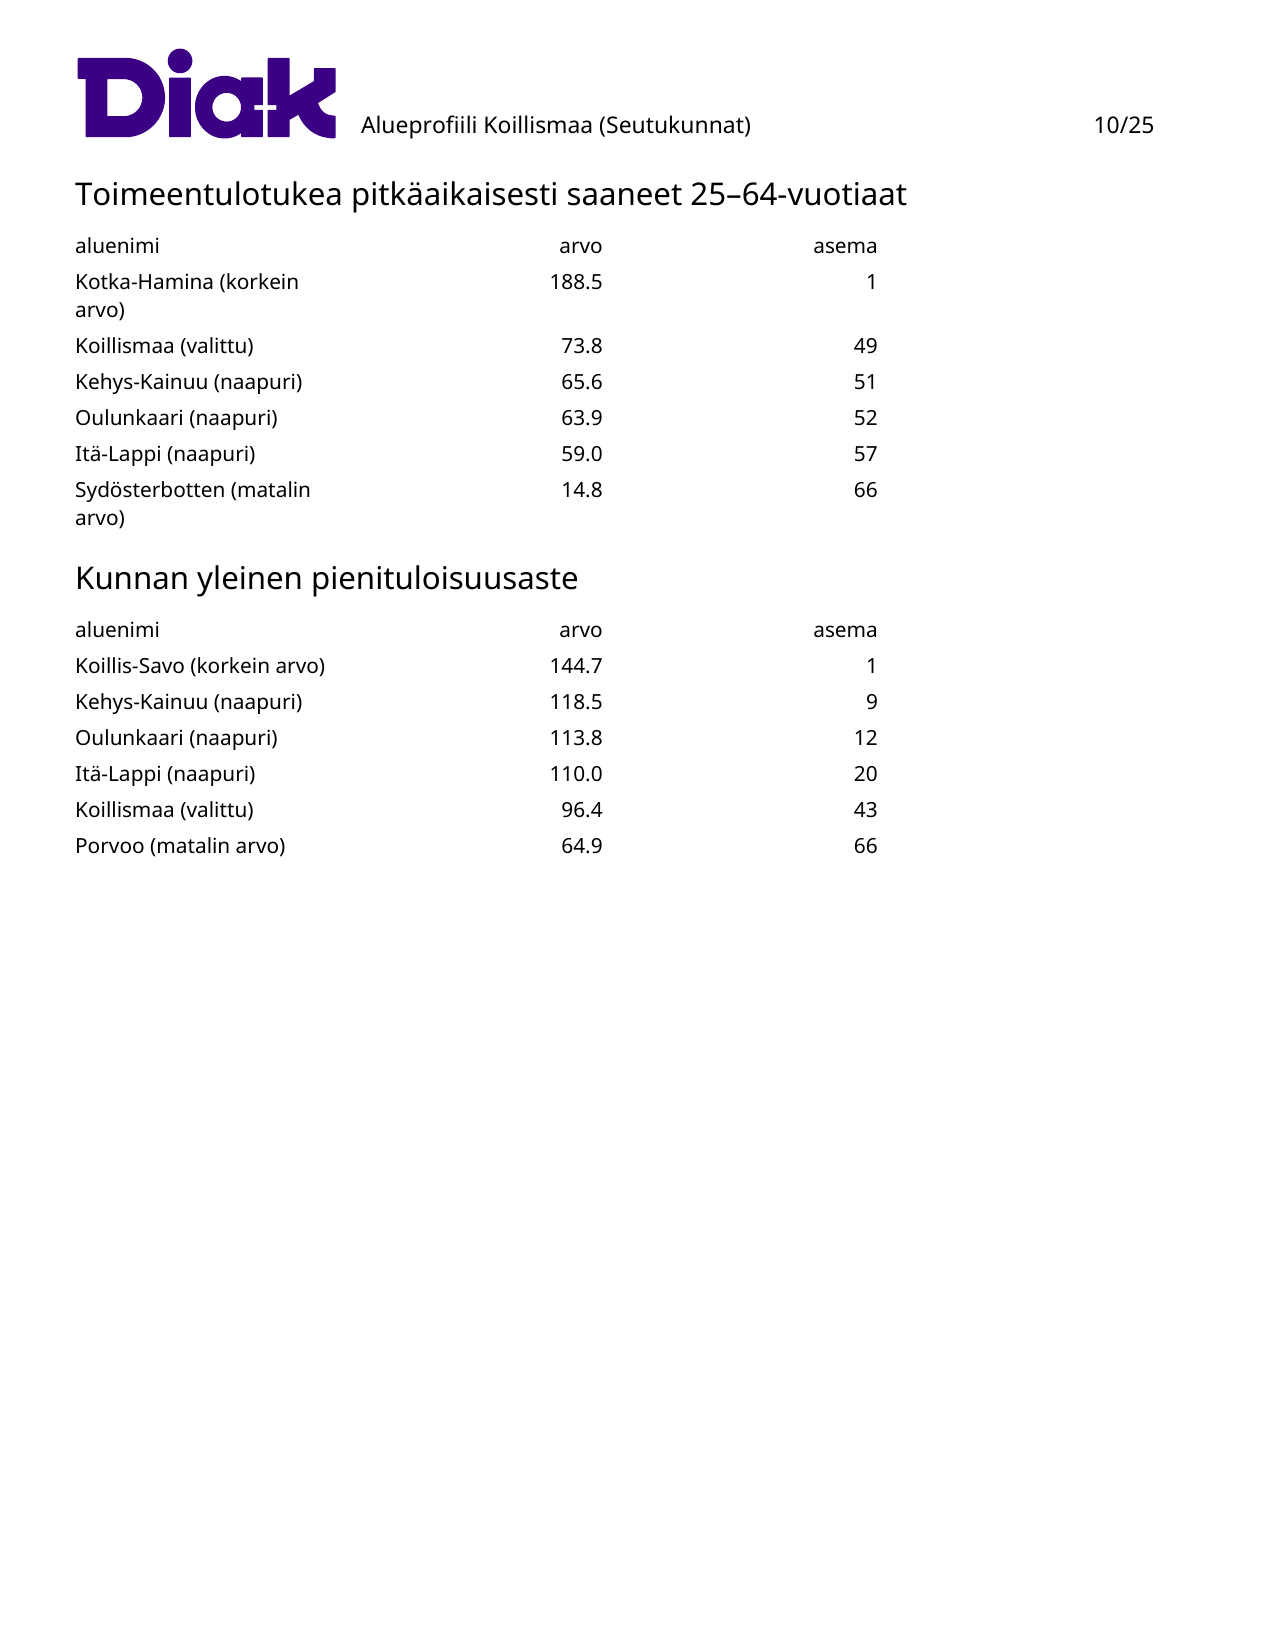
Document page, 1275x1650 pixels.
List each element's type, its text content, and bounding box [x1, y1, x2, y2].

table_cell Koillismaa (valittu) [64, 328, 339, 363]
table_cell Itä-Lappi (naapuri) [64, 435, 339, 471]
table_cell 52 [614, 399, 889, 435]
table_header aluenimi [64, 611, 339, 647]
table_cell 59.0 [339, 435, 614, 471]
table_cell Porvoo (matalin arvo) [64, 827, 339, 863]
table_cell Koillis-Savo (korkein arvo) [64, 648, 339, 683]
table_cell Oulunkaari (naapuri) [64, 719, 339, 755]
table_header arvo [339, 227, 614, 263]
table_header asema [614, 227, 889, 263]
table_cell 51 [614, 363, 889, 399]
table_cell Kehys-Kainuu (naapuri) [64, 363, 339, 399]
table_cell 64.9 [339, 827, 614, 863]
table_header arvo [339, 611, 614, 647]
table_cell Sydösterbotten (matalin arvo) [64, 471, 339, 536]
table_cell Itä-Lappi (naapuri) [64, 755, 339, 791]
table_header aluenimi [64, 227, 339, 263]
table_cell 1 [614, 263, 889, 327]
subtitle Kunnan yleinen pienituloisuusaste [75, 556, 1200, 599]
table_cell 14.8 [339, 471, 614, 536]
table_cell 73.8 [339, 328, 614, 363]
table_cell Oulunkaari (naapuri) [64, 399, 339, 435]
table_cell 188.5 [339, 263, 614, 327]
table_cell Kehys-Kainuu (naapuri) [64, 683, 339, 719]
table_header asema [614, 611, 889, 647]
subtitle Toimeentulotukea pitkäaikaisesti saaneet 25–64-vuotiaat [75, 172, 1200, 214]
table_cell Kotka-Hamina (korkein arvo) [64, 263, 339, 327]
table_cell 49 [614, 328, 889, 363]
table_cell 65.6 [339, 363, 614, 399]
table_cell 118.5 [339, 683, 614, 719]
table_cell 20 [614, 755, 889, 791]
table_cell Koillismaa (valittu) [64, 791, 339, 827]
table_cell 66 [614, 471, 889, 536]
table_cell 110.0 [339, 755, 614, 791]
table_cell 96.4 [339, 791, 614, 827]
table_cell 63.9 [339, 399, 614, 435]
table_cell 66 [614, 827, 889, 863]
table_cell 144.7 [339, 648, 614, 683]
table_cell 1 [614, 648, 889, 683]
table_cell 113.8 [339, 719, 614, 755]
table_cell 12 [614, 719, 889, 755]
table_cell 57 [614, 435, 889, 471]
table_cell 9 [614, 683, 889, 719]
table_cell 43 [614, 791, 889, 827]
